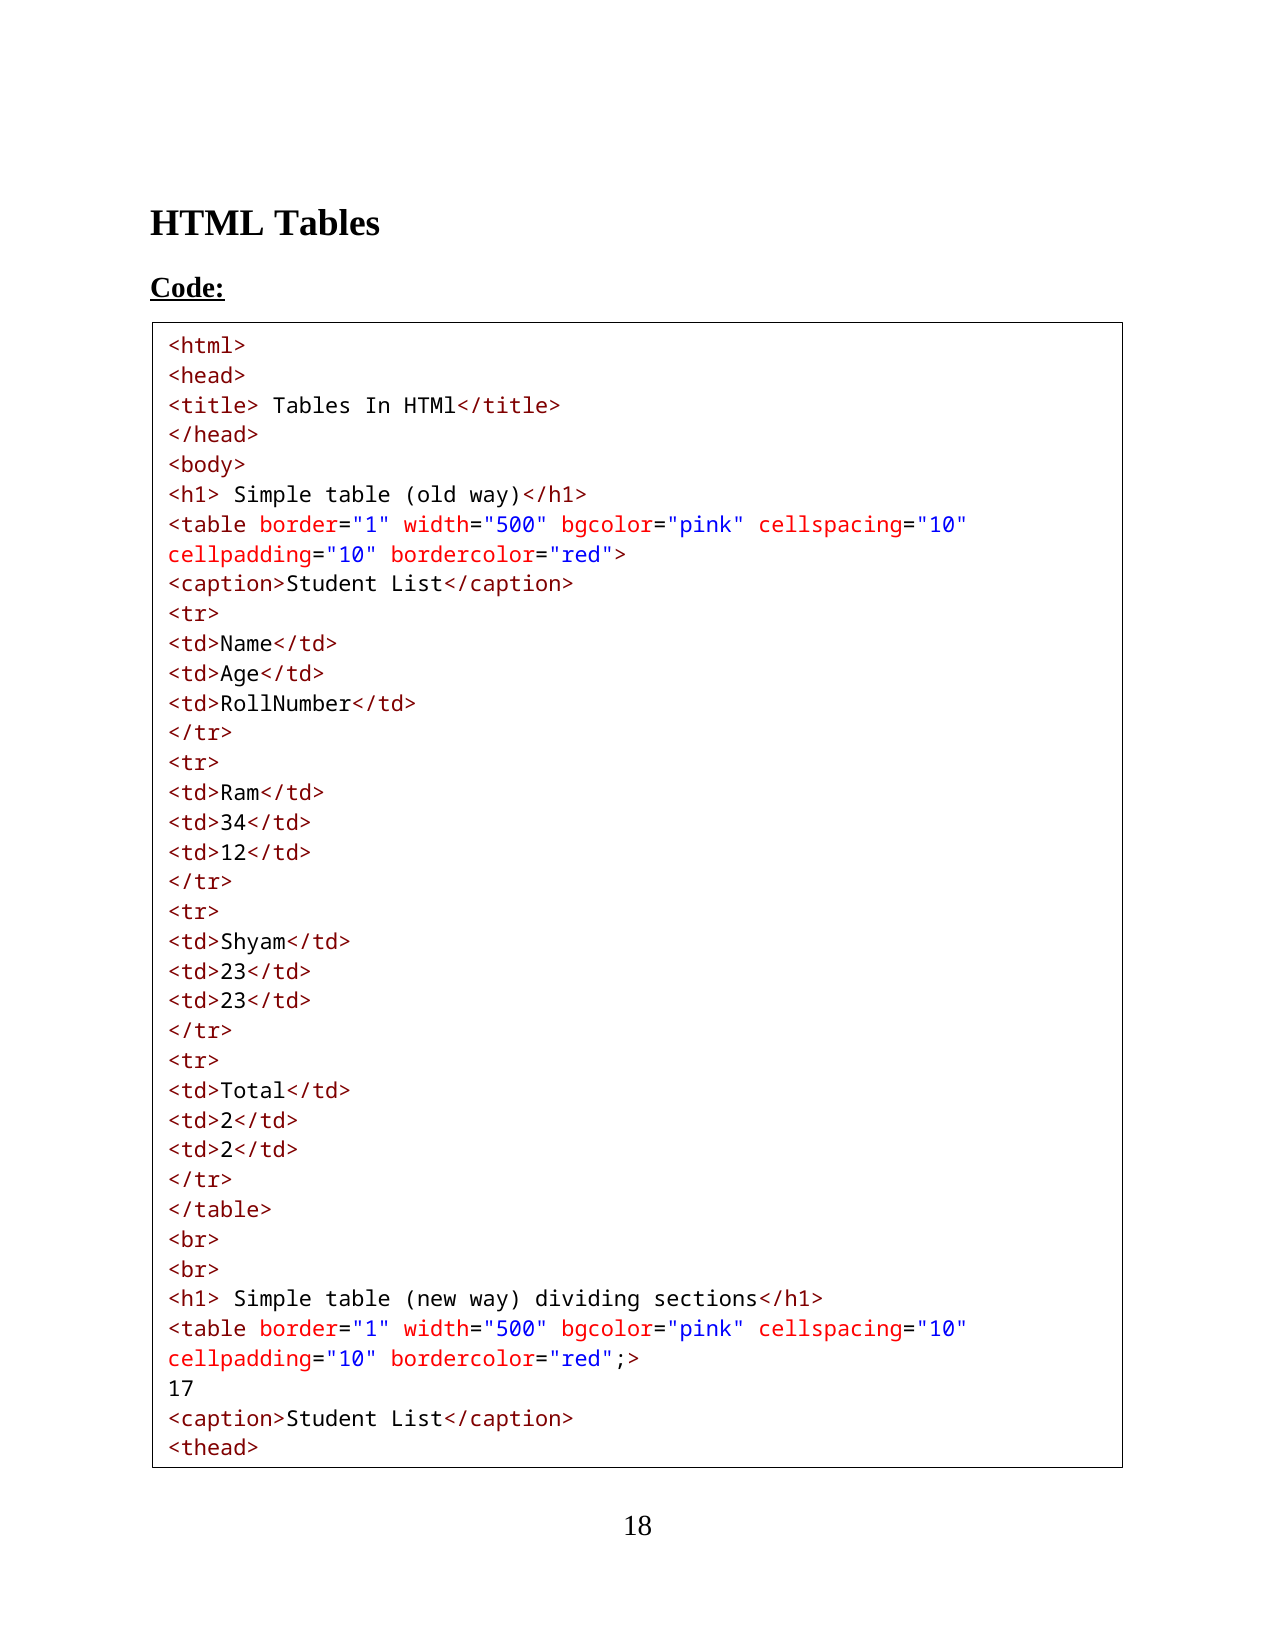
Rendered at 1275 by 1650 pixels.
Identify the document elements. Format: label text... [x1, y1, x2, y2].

subtitle HTML Tables [150, 200, 1125, 243]
subtitle Code: [150, 270, 1125, 304]
